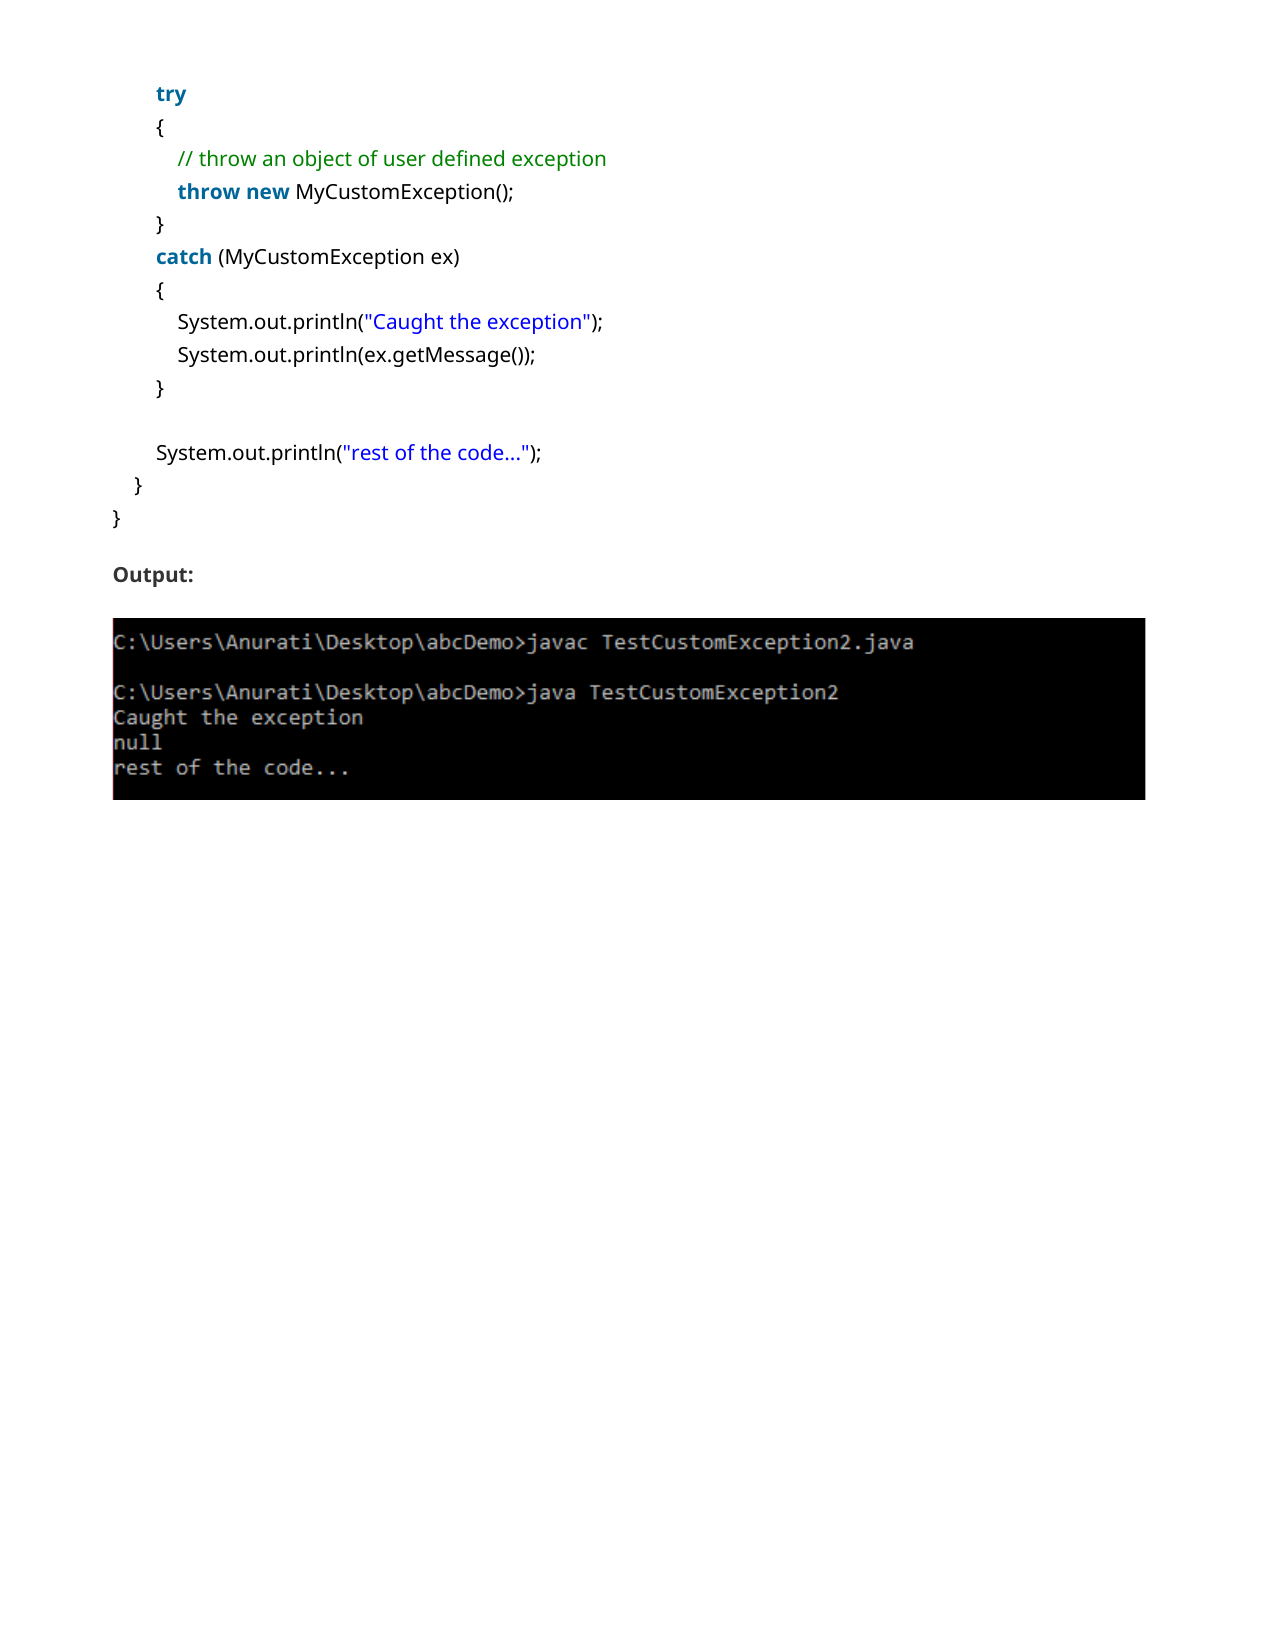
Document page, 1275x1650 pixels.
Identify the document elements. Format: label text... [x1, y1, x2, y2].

text try [112, 75, 1200, 108]
text throw new MyCustomException(); [112, 173, 1200, 205]
text } [112, 205, 1200, 238]
text System.out.println(ex.getMessage()); [112, 336, 1200, 368]
picture [112, 618, 1146, 800]
text catch (MyCustomException ex) [112, 238, 1200, 271]
text } [112, 466, 1200, 499]
text System.out.println("rest of the code..."); [112, 434, 1200, 466]
text } [112, 368, 1200, 401]
text } [112, 499, 1200, 531]
text { [112, 108, 1200, 140]
text Output: [112, 561, 1200, 589]
text // throw an object of user defined exception [112, 140, 1200, 173]
text System.out.println("Caught the exception"); [112, 303, 1200, 336]
text { [112, 271, 1200, 303]
